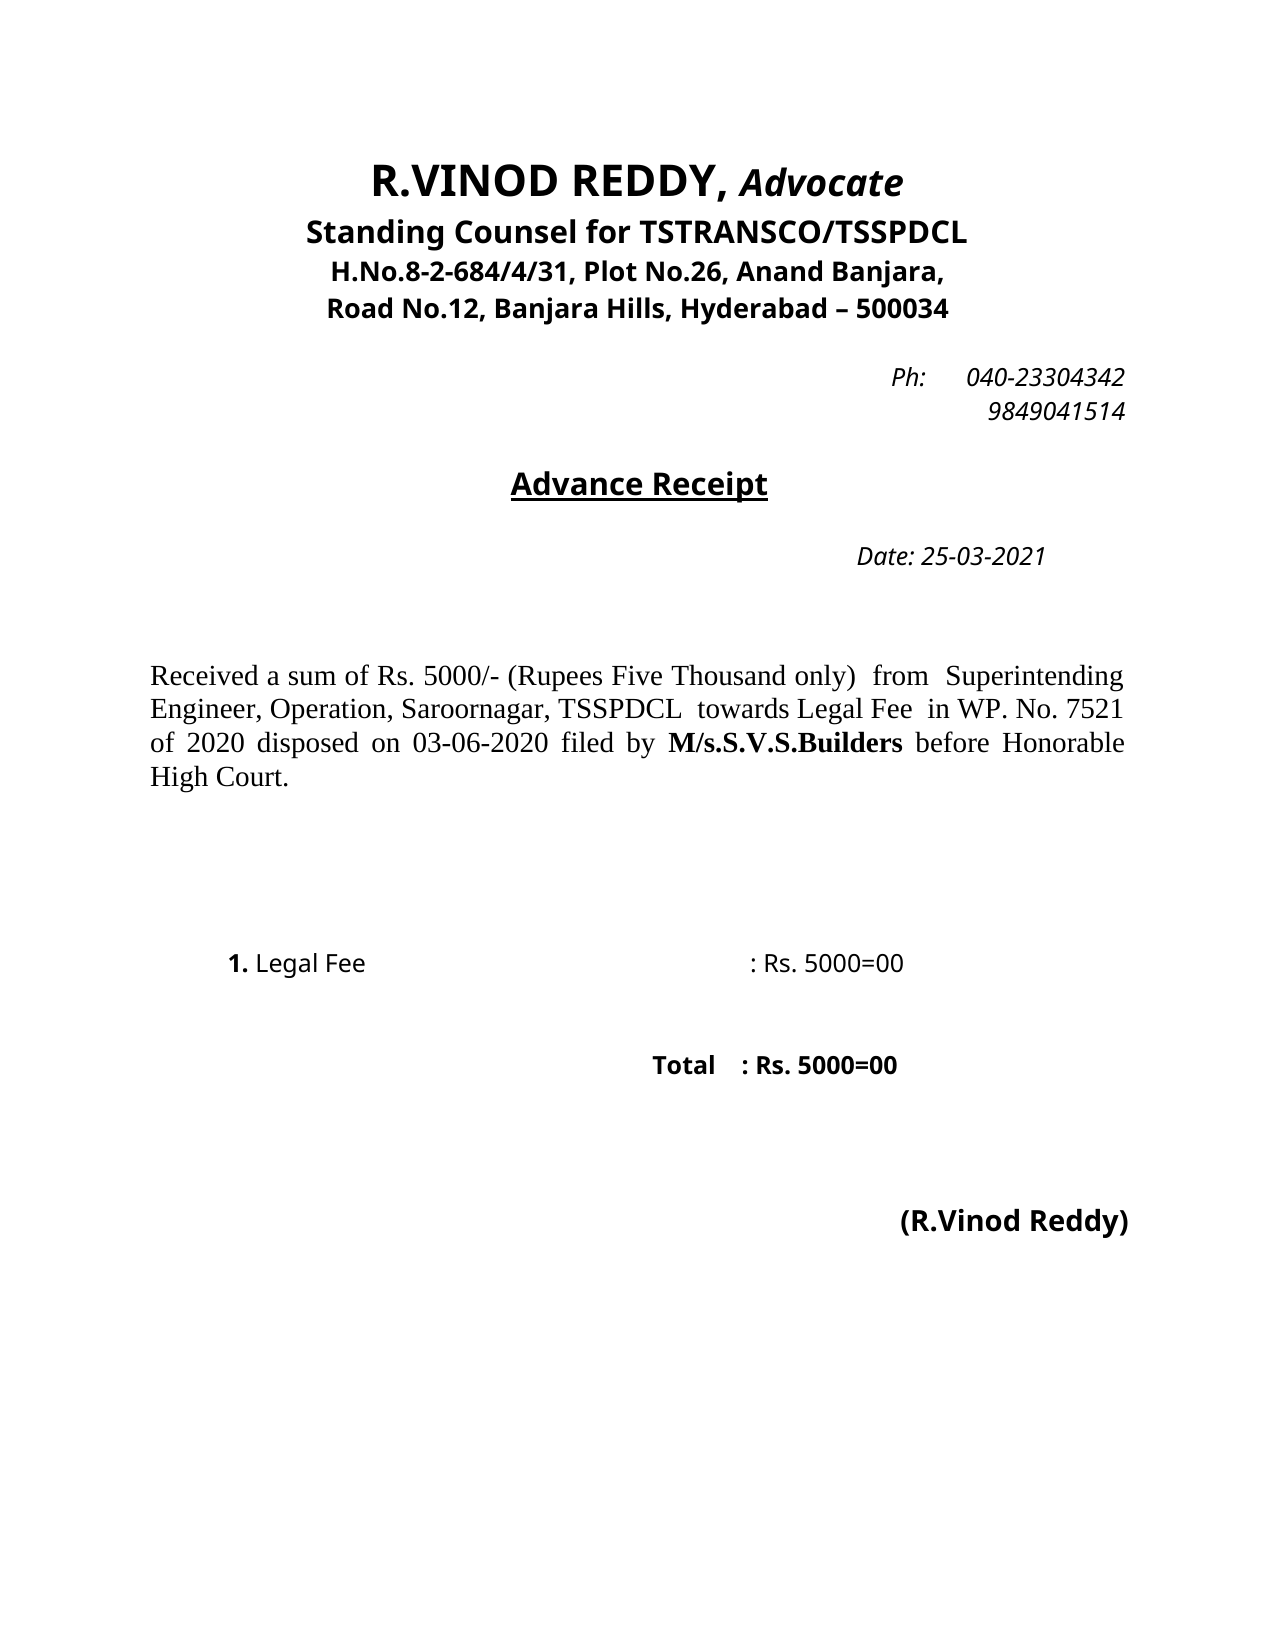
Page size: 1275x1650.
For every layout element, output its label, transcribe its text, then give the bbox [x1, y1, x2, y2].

text (R.Vinod Reddy) [677, 1201, 1128, 1240]
text Road No.12, Banjara Hills, Hyderabad – 500034 [150, 289, 1125, 326]
text 9849041514 [150, 394, 1125, 428]
text Date: 25-03-2021 [227, 539, 1047, 573]
text Ph: 040-23304342 [150, 360, 1125, 394]
text Advance Receipt [150, 462, 1128, 505]
text Standing Counsel for TSTRANSCO/TSSPDCL [227, 209, 1047, 252]
text Total : Rs. 5000=00 [150, 1047, 1010, 1081]
text R.VINOD REDDY, Advocate [227, 150, 1047, 209]
text H.No.8-2-684/4/31, Plot No.26, Anand Banjara, [150, 252, 1125, 289]
text Received a sum of Rs. 5000/- (Rupees Five Thousand only) from Superintending Engineer, Operation, Saroornagar, TSSPDCL towards Legal Fee in WP. No. 7521 of 2020 disposed on 03-06-2020 filed by M/s.S.V.S.Builders before Honorable High Court. [150, 658, 1125, 792]
list Legal Fee : Rs. 5000=00 [227, 945, 1010, 979]
